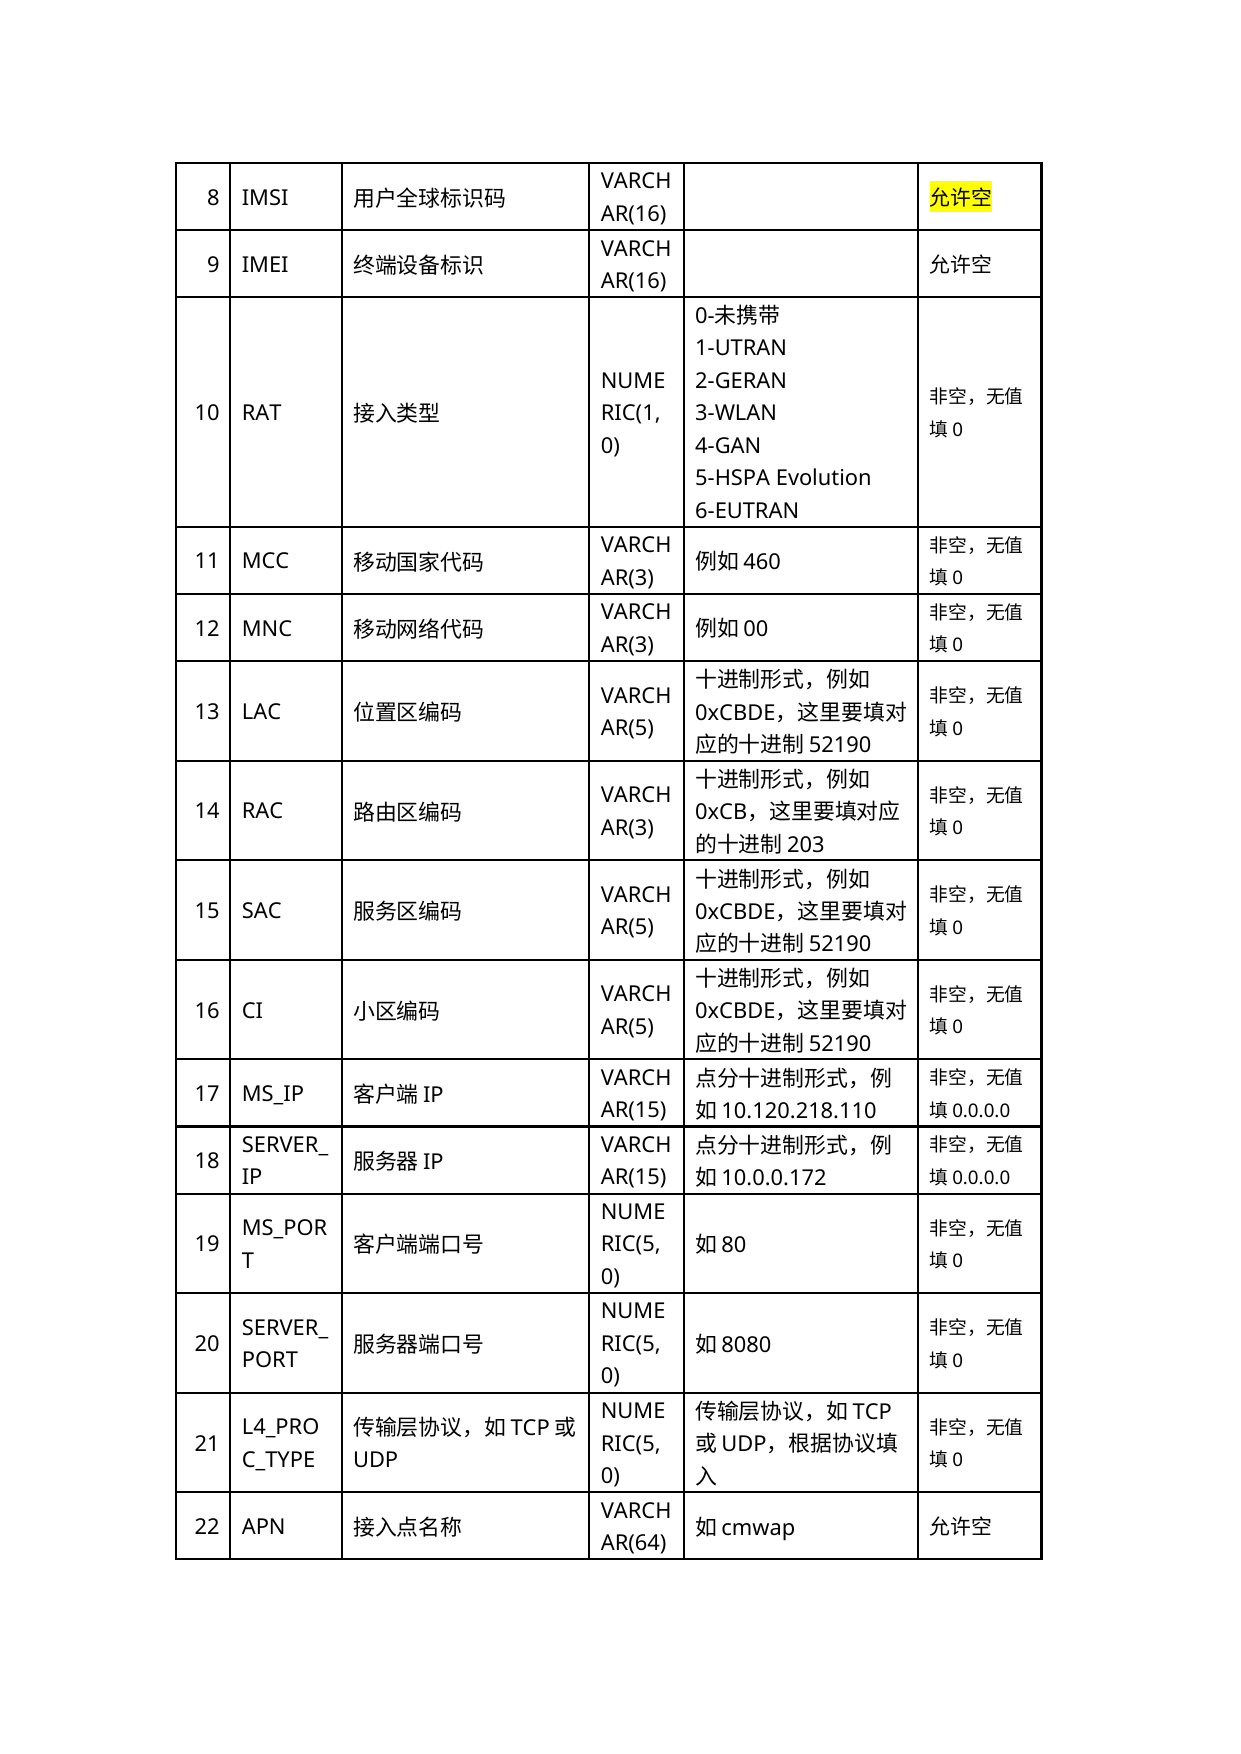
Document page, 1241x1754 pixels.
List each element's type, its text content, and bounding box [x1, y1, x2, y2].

table_cell 点分十进制形式，例如10.0.0.172 [685, 1128, 917, 1192]
table_cell 22 [177, 1493, 229, 1558]
table_cell 0-未携带 1-UTRAN 2-GERAN 3-WLAN 4-GAN 5-HSPA Evolution 6-EUTRAN [685, 298, 917, 526]
table_cell RAC [231, 762, 341, 859]
table_cell L4_PROC_TYPE [231, 1394, 341, 1491]
table_cell 19 [177, 1195, 229, 1292]
table_cell 非空，无值填0 [919, 298, 1040, 526]
table_cell SERVER_IP [231, 1128, 341, 1192]
table_cell 8 [177, 164, 229, 229]
table_cell VARCHAR(15) [590, 1060, 683, 1125]
table_cell 非空，无值填0 [919, 1294, 1040, 1392]
table_cell 17 [177, 1060, 229, 1125]
table_cell 例如460 [685, 528, 917, 593]
table_cell CI [231, 961, 341, 1058]
table_cell 16 [177, 961, 229, 1058]
table_cell 15 [177, 861, 229, 959]
table_cell 非空，无值填0 [919, 662, 1040, 759]
table_cell VARCHAR(5) [590, 961, 683, 1058]
table_cell 例如00 [685, 595, 917, 660]
table_cell MS_IP [231, 1060, 341, 1125]
table_cell 13 [177, 662, 229, 759]
table_cell VARCHAR(16) [590, 231, 683, 296]
table_cell 10 [177, 298, 229, 526]
table_cell VARCHAR(15) [590, 1128, 683, 1192]
table_cell 接入点名称 [343, 1493, 588, 1558]
table_cell 点分十进制形式，例如10.120.218.110 [685, 1060, 917, 1125]
table_cell MNC [231, 595, 341, 660]
table_cell VARCHAR(64) [590, 1493, 683, 1558]
table_cell 允许空 [919, 1493, 1040, 1558]
table_cell 传输层协议，如TCP或UDP [343, 1394, 588, 1491]
table_cell 终端设备标识 [343, 231, 588, 296]
table_cell NUMERIC(5,0) [590, 1394, 683, 1491]
table_cell [685, 164, 917, 229]
table_cell 非空，无值填0 [919, 1394, 1040, 1491]
table_cell NUMERIC(5,0) [590, 1195, 683, 1292]
table_cell 服务器IP [343, 1128, 588, 1192]
table_cell 20 [177, 1294, 229, 1392]
table_cell 客户端端口号 [343, 1195, 588, 1292]
table_cell 十进制形式，例如0xCBDE，这里要填对应的十进制52190 [685, 961, 917, 1058]
table_cell VARCHAR(16) [590, 164, 683, 229]
table_cell 服务器端口号 [343, 1294, 588, 1392]
table_cell 如80 [685, 1195, 917, 1292]
table_cell LAC [231, 662, 341, 759]
table_cell 接入类型 [343, 298, 588, 526]
table_cell 移动国家代码 [343, 528, 588, 593]
table_cell 位置区编码 [343, 662, 588, 759]
table_cell NUMERIC(1,0) [590, 298, 683, 526]
table_cell MCC [231, 528, 341, 593]
table_cell 非空，无值填0.0.0.0 [919, 1128, 1040, 1192]
table_cell 非空，无值填0 [919, 961, 1040, 1058]
table_cell SERVER_PORT [231, 1294, 341, 1392]
table_cell 客户端IP [343, 1060, 588, 1125]
table_cell 小区编码 [343, 961, 588, 1058]
table_cell 传输层协议，如TCP或UDP，根据协议填入 [685, 1394, 917, 1491]
table_cell MS_PORT [231, 1195, 341, 1292]
table_cell 服务区编码 [343, 861, 588, 959]
table_cell VARCHAR(5) [590, 662, 683, 759]
table_cell 非空，无值填0.0.0.0 [919, 1060, 1040, 1125]
table_cell VARCHAR(3) [590, 762, 683, 859]
table_cell 允许空 [919, 231, 1040, 296]
table_cell IMSI [231, 164, 341, 229]
table_cell 非空，无值填0 [919, 861, 1040, 959]
table_cell 非空，无值填0 [919, 1195, 1040, 1292]
table_cell RAT [231, 298, 341, 526]
table_cell 非空，无值填0 [919, 528, 1040, 593]
table_cell NUMERIC(5,0) [590, 1294, 683, 1392]
table_cell 14 [177, 762, 229, 859]
table_cell 用户全球标识码 [343, 164, 588, 229]
table_cell SAC [231, 861, 341, 959]
table_cell 9 [177, 231, 229, 296]
table_cell 非空，无值填0 [919, 595, 1040, 660]
table_cell IMEI [231, 231, 341, 296]
table_cell VARCHAR(3) [590, 528, 683, 593]
table_cell 路由区编码 [343, 762, 588, 859]
table_cell 11 [177, 528, 229, 593]
table_cell 移动网络代码 [343, 595, 588, 660]
table_cell 非空，无值填0 [919, 762, 1040, 859]
table_cell VARCHAR(3) [590, 595, 683, 660]
table_cell [685, 231, 917, 296]
table_cell 21 [177, 1394, 229, 1491]
table_cell 如cmwap [685, 1493, 917, 1558]
table_cell 18 [177, 1128, 229, 1192]
table_cell APN [231, 1493, 341, 1558]
table_cell 十进制形式，例如0xCB，这里要填对应的十进制203 [685, 762, 917, 859]
table_cell 十进制形式，例如0xCBDE，这里要填对应的十进制52190 [685, 861, 917, 959]
table_cell 如8080 [685, 1294, 917, 1392]
table_cell 12 [177, 595, 229, 660]
table_cell 十进制形式，例如0xCBDE，这里要填对应的十进制52190 [685, 662, 917, 759]
table_cell VARCHAR(5) [590, 861, 683, 959]
table_cell 允许空 [919, 164, 1040, 229]
